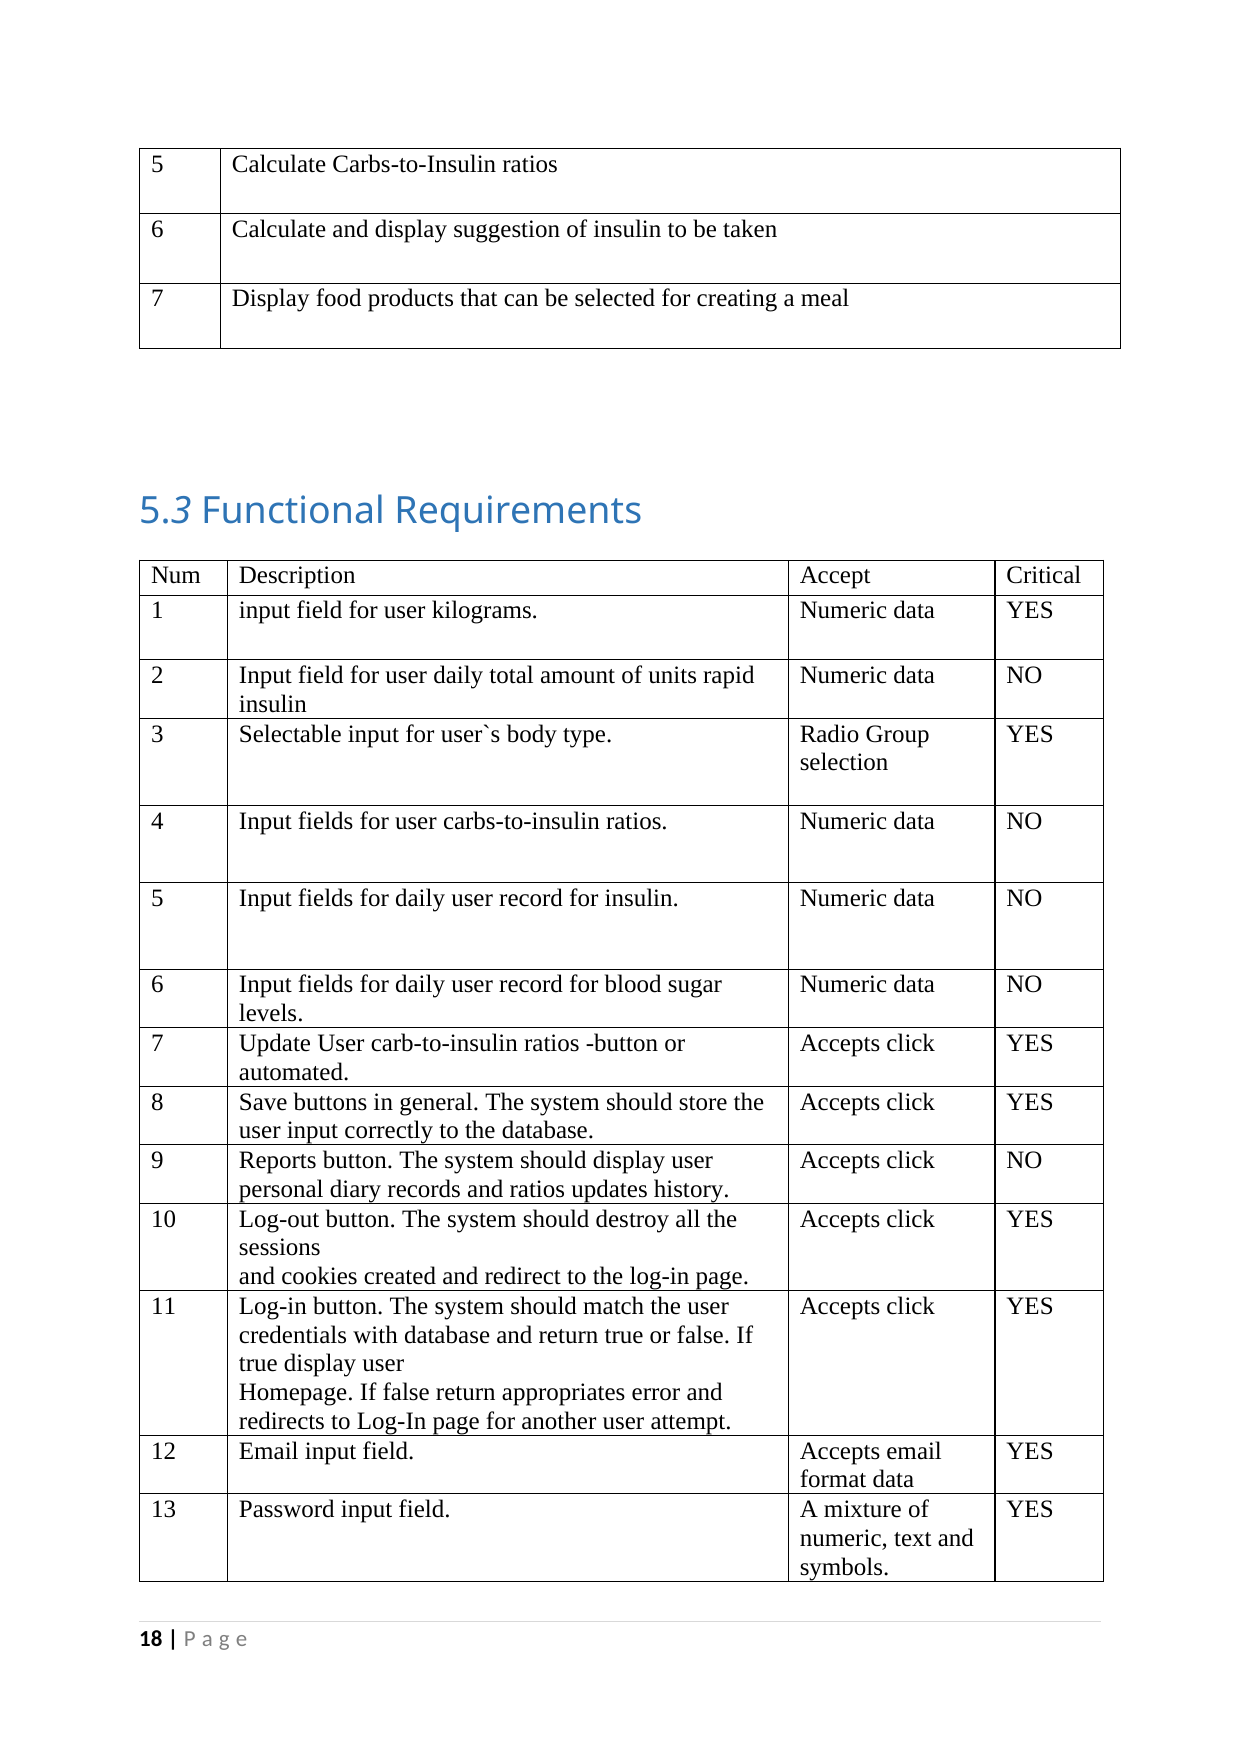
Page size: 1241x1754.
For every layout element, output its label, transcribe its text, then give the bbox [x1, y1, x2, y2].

table_cell 5 [140, 149, 220, 213]
table_cell NO [996, 970, 1103, 1027]
table_cell input field for user kilograms. [228, 596, 788, 659]
table_cell Display food products that can be selected for creating a meal [221, 284, 1120, 348]
table_cell 6 [140, 214, 220, 282]
table_header Description [228, 561, 788, 594]
table_cell Save buttons in general. The system should store the user input correctly to the database. [228, 1087, 788, 1144]
table_cell 8 [140, 1087, 227, 1144]
table_cell YES [996, 1087, 1103, 1144]
table_cell 6 [140, 970, 227, 1027]
table_cell Email input field. [228, 1436, 788, 1493]
table_cell A mixture of numeric, text and symbols. [789, 1494, 994, 1581]
table_cell Accepts click [789, 1204, 994, 1290]
table_cell Accepts click [789, 1087, 994, 1144]
table_cell NO [996, 660, 1103, 718]
table_cell YES [996, 719, 1103, 805]
table_cell YES [996, 1436, 1103, 1493]
table_cell Numeric data [789, 883, 994, 968]
table_cell Selectable input for user`s body type. [228, 719, 788, 805]
table_cell YES [996, 1204, 1103, 1290]
table_cell Input fields for user carbs-to-insulin ratios. [228, 806, 788, 882]
table_cell Update User carb-to-insulin ratios -button or automated. [228, 1028, 788, 1086]
table_header Accept [789, 561, 994, 594]
table_cell 9 [140, 1145, 227, 1203]
table_header Critical [996, 561, 1103, 594]
table_cell Numeric data [789, 596, 994, 659]
table_cell NO [996, 806, 1103, 882]
table_cell Password input field. [228, 1494, 788, 1581]
table_cell Accepts click [789, 1145, 994, 1203]
table_cell Calculate and display suggestion of insulin to be taken [221, 214, 1120, 282]
table_cell 3 [140, 719, 227, 805]
table_cell 1 [140, 596, 227, 659]
table_cell Numeric data [789, 660, 994, 718]
table_cell 7 [140, 1028, 227, 1086]
table_cell YES [996, 1028, 1103, 1086]
table_cell Input fields for daily user record for insulin. [228, 883, 788, 968]
table_cell NO [996, 1145, 1103, 1203]
table_cell 2 [140, 660, 227, 718]
table_cell Reports button. The system should display user personal diary records and ratios updates history. [228, 1145, 788, 1203]
table_cell 13 [140, 1494, 227, 1581]
table_cell 5 [140, 883, 227, 968]
table_cell Log-in button. The system should match the user credentials with database and return true or false. If true display user Homepage. If false return appropriates error and redirects to Log-In page for another user attempt. [228, 1291, 788, 1435]
table_cell YES [996, 1291, 1103, 1435]
table_cell YES [996, 596, 1103, 659]
table_cell Accepts click [789, 1291, 994, 1435]
table_cell NO [996, 883, 1103, 968]
table_cell Accepts email format data [789, 1436, 994, 1493]
table_cell Input field for user daily total amount of units rapid insulin [228, 660, 788, 718]
table_cell 12 [140, 1436, 227, 1493]
table_cell YES [996, 1494, 1103, 1581]
table_cell Radio Group selection [789, 719, 994, 805]
table_cell Calculate Carbs-to-Insulin ratios [221, 149, 1120, 213]
table_cell 11 [140, 1291, 227, 1435]
table_cell 4 [140, 806, 227, 882]
table_cell Numeric data [789, 970, 994, 1027]
table_cell Input fields for daily user record for blood sugar levels. [228, 970, 788, 1027]
table_cell Accepts click [789, 1028, 994, 1086]
table_cell 7 [140, 284, 220, 348]
table_cell Log-out button. The system should destroy all the sessions and cookies created and redirect to the log-in page. [228, 1204, 788, 1290]
table_header Num [140, 561, 227, 594]
table_cell Numeric data [789, 806, 994, 882]
text 5.3 Functional Requirements [139, 483, 1101, 534]
table_cell 10 [140, 1204, 227, 1290]
